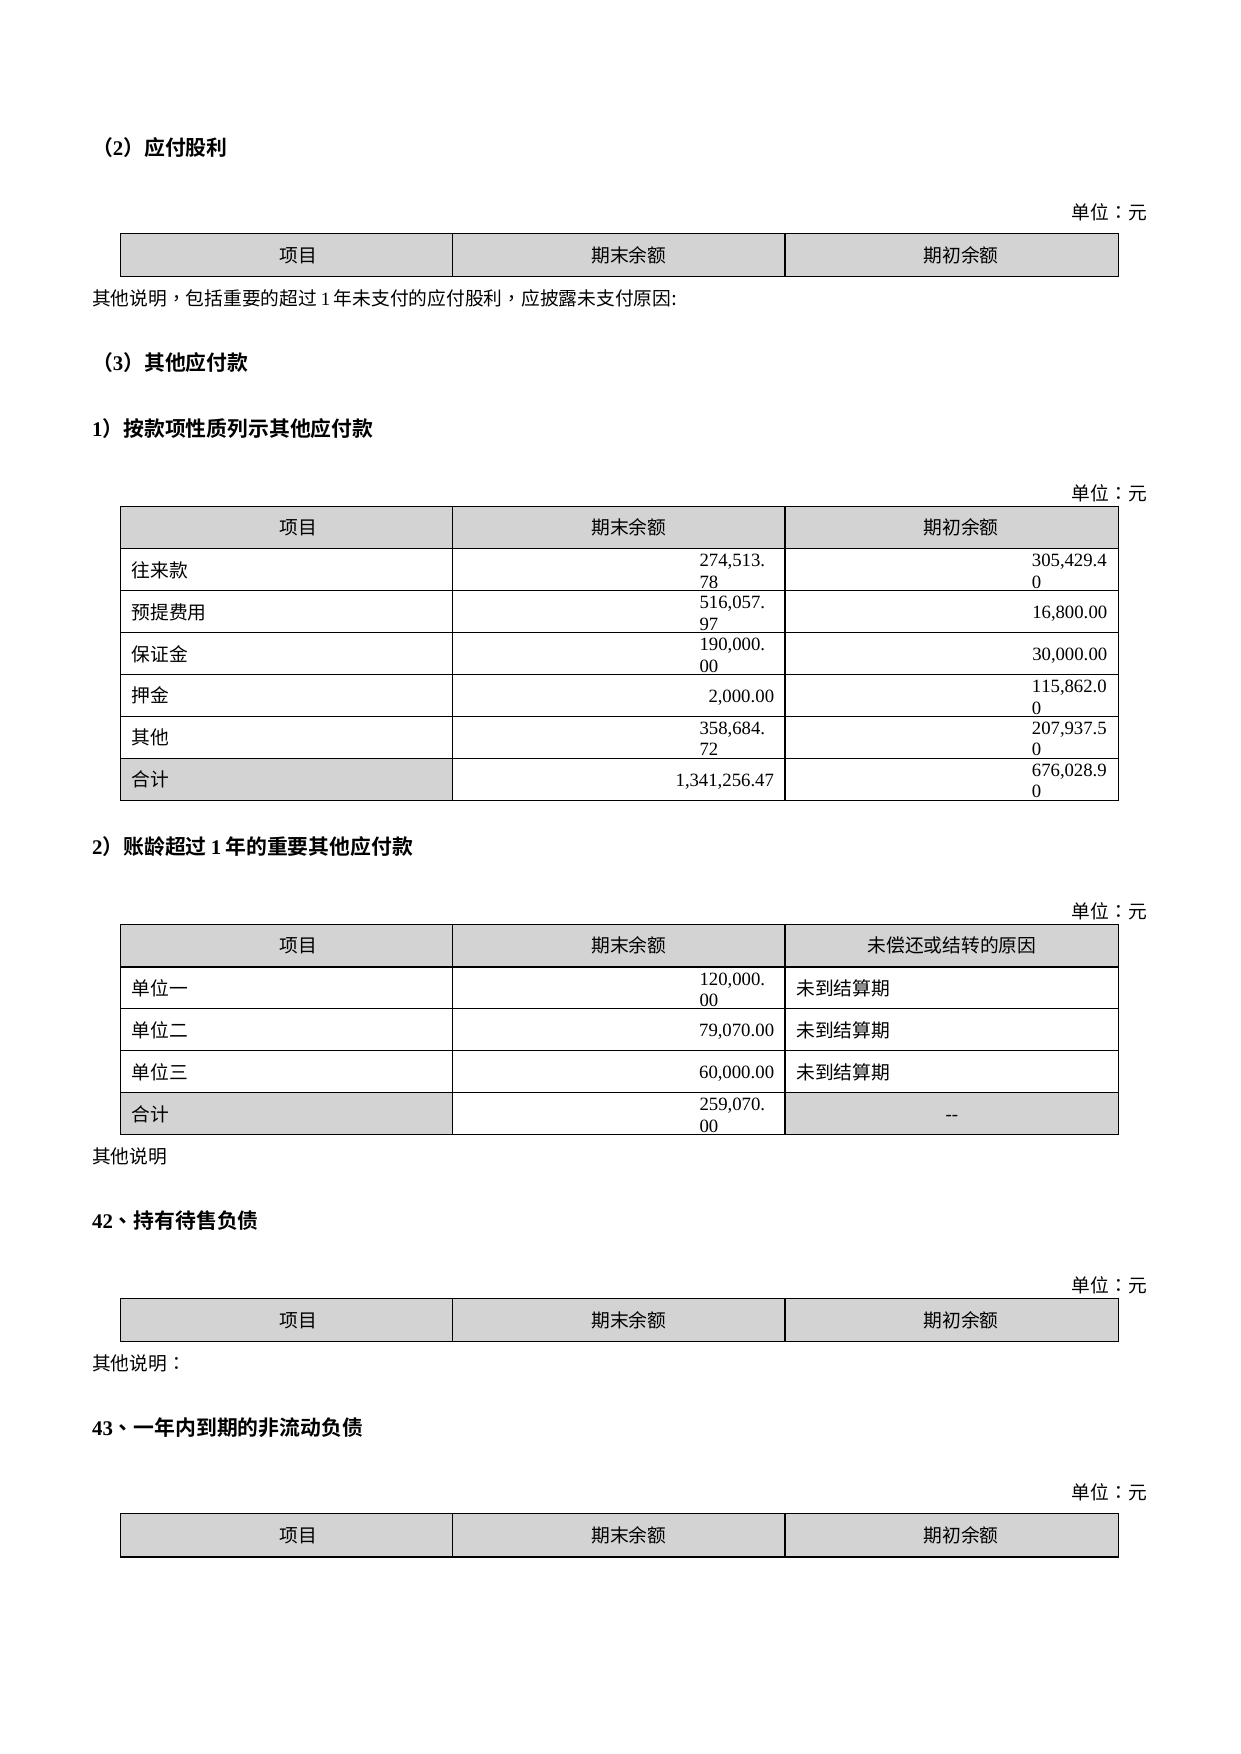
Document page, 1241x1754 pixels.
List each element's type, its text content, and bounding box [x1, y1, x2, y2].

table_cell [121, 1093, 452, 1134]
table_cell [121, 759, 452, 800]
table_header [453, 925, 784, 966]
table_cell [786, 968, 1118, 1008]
subtitle 42、持有待售负债 [92, 1207, 1146, 1235]
text 单位：元 [92, 1273, 1146, 1298]
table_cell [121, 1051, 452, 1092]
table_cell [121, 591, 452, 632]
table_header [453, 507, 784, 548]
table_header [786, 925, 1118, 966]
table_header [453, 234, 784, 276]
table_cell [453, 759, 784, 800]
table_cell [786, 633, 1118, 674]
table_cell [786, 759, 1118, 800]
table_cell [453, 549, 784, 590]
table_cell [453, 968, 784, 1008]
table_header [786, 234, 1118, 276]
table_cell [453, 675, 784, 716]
text 单位：元 [92, 1479, 1146, 1505]
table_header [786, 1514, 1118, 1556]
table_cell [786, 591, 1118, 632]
subtitle （3）其他应付款 [92, 348, 1146, 377]
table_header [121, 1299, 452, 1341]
text 单位：元 [92, 898, 1146, 924]
subtitle 2）账龄超过1年的重要其他应付款 [92, 832, 1146, 861]
text 其他说明 [92, 1144, 1146, 1169]
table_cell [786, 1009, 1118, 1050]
subtitle （2）应付股利 [92, 133, 1146, 162]
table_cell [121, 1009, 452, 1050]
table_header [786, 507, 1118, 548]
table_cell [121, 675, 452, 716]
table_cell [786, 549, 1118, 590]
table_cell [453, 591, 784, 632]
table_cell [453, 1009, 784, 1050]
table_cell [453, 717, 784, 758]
text 单位：元 [92, 480, 1146, 506]
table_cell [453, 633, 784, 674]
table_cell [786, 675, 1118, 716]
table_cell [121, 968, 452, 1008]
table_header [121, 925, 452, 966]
text 其他说明： [92, 1351, 1146, 1376]
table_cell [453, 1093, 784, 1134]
text 其他说明，包括重要的超过1年未支付的应付股利，应披露未支付原因: [92, 285, 1146, 311]
text 单位：元 [92, 199, 1146, 224]
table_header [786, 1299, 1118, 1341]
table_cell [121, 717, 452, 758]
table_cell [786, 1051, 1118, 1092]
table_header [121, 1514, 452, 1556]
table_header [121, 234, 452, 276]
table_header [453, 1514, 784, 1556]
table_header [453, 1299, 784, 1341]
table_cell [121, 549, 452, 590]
subtitle 1）按款项性质列示其他应付款 [92, 414, 1146, 443]
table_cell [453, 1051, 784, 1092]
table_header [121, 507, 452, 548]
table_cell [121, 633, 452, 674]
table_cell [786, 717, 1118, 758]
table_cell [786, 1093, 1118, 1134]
subtitle 43、一年内到期的非流动负债 [92, 1413, 1146, 1442]
